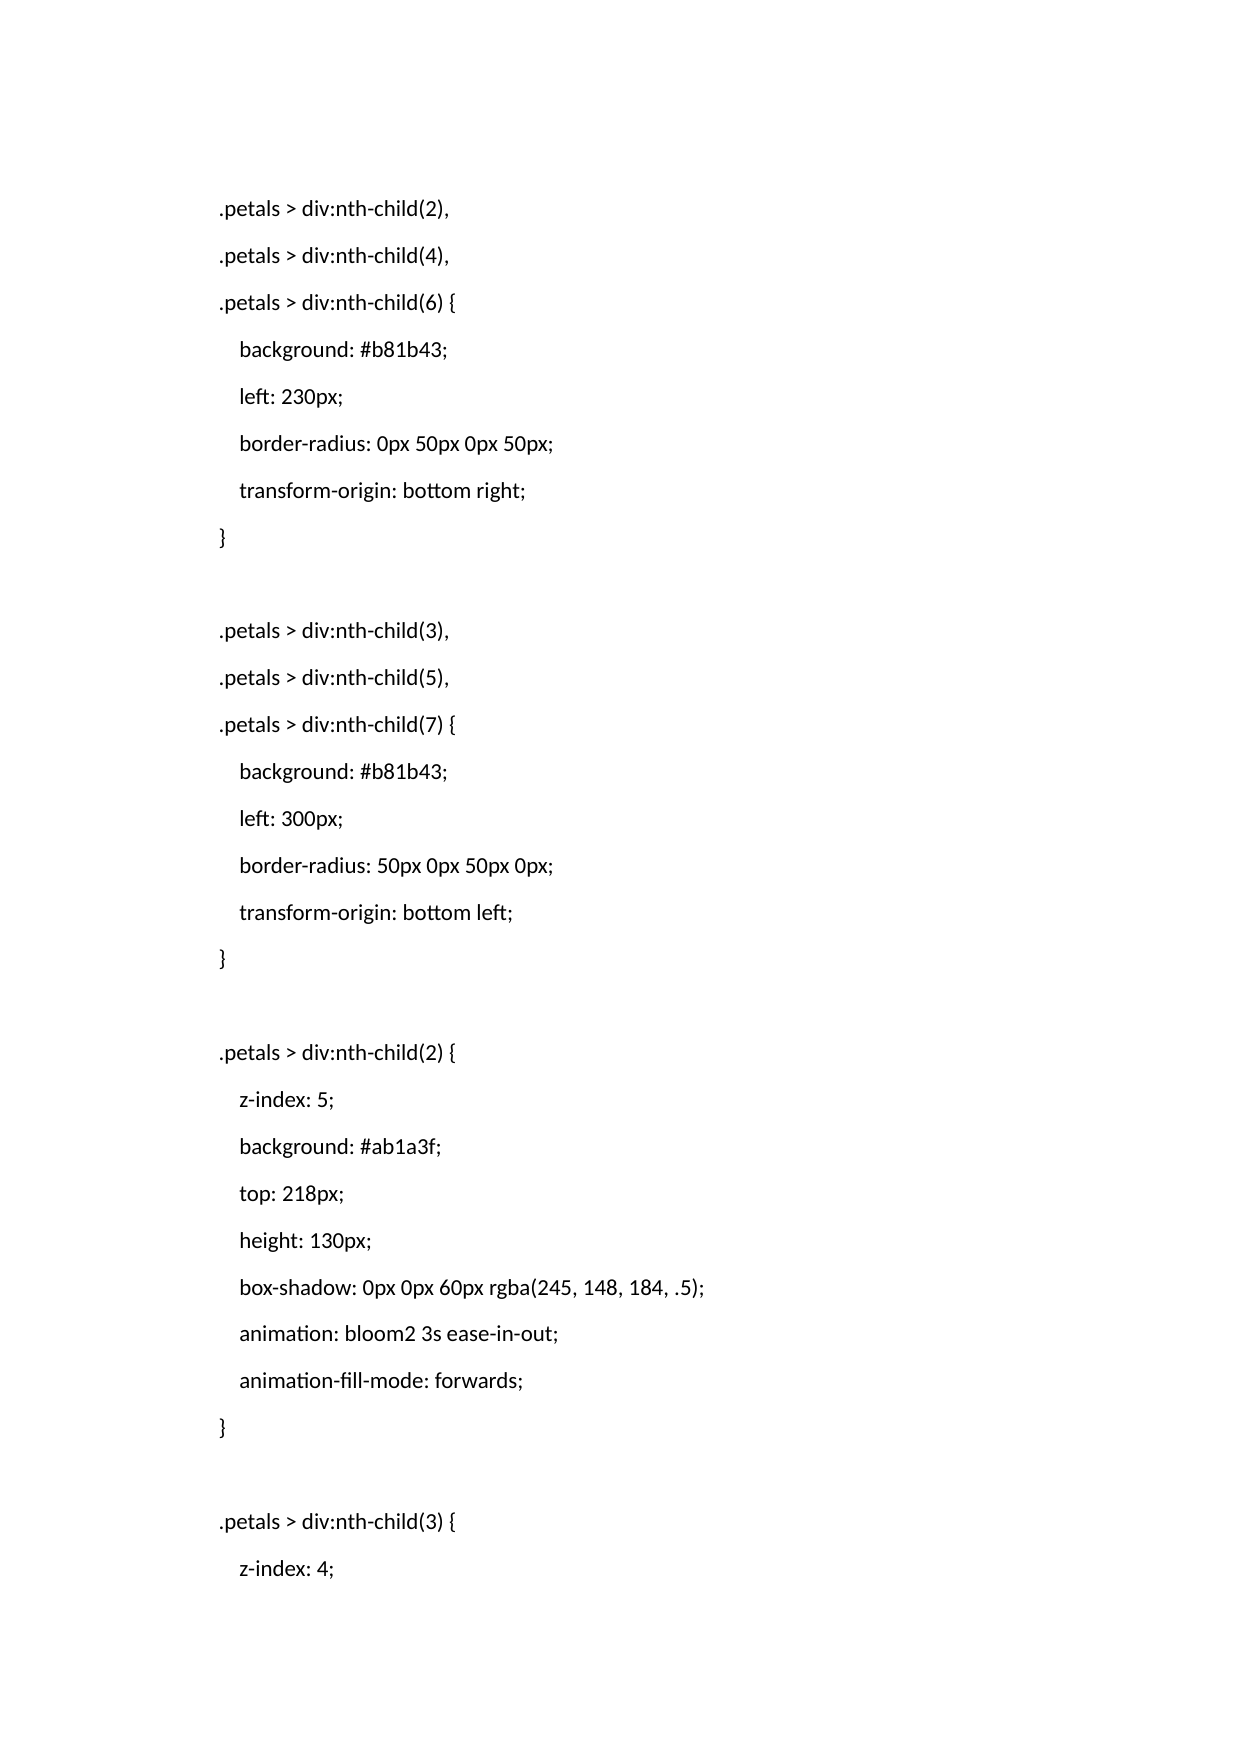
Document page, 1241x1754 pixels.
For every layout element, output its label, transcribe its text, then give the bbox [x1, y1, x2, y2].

text z-index: 5; [177, 1085, 1063, 1113]
text animation-fill-mode: forwards; [177, 1366, 1063, 1394]
text .petals > div:nth-child(3) { [177, 1507, 1063, 1535]
text top: 218px; [177, 1179, 1063, 1207]
text transform-origin: bottom left; [177, 898, 1063, 926]
text .petals > div:nth-child(4), [177, 241, 1063, 269]
text z-index: 4; [177, 1554, 1063, 1582]
text .petals > div:nth-child(2) { [177, 1038, 1063, 1066]
text left: 230px; [177, 382, 1063, 410]
text left: 300px; [177, 804, 1063, 832]
text animation: bloom2 3s ease-in-out; [177, 1319, 1063, 1347]
text .petals > div:nth-child(3), [177, 616, 1063, 644]
text .petals > div:nth-child(7) { [177, 710, 1063, 738]
text } [177, 523, 1063, 551]
text transform-origin: bottom right; [177, 476, 1063, 504]
text } [177, 944, 1063, 972]
text background: #ab1a3f; [177, 1132, 1063, 1160]
text background: #b81b43; [177, 335, 1063, 363]
text border-radius: 50px 0px 50px 0px; [177, 851, 1063, 879]
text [177, 1273, 1063, 1301]
text .petals > div:nth-child(5), [177, 663, 1063, 691]
text } [177, 1413, 1063, 1441]
text height: 130px; [177, 1226, 1063, 1254]
text border-radius: 0px 50px 0px 50px; [177, 429, 1063, 457]
text background: #b81b43; [177, 757, 1063, 785]
text .petals > div:nth-child(6) { [177, 288, 1063, 316]
text .petals > div:nth-child(2), [177, 194, 1063, 222]
